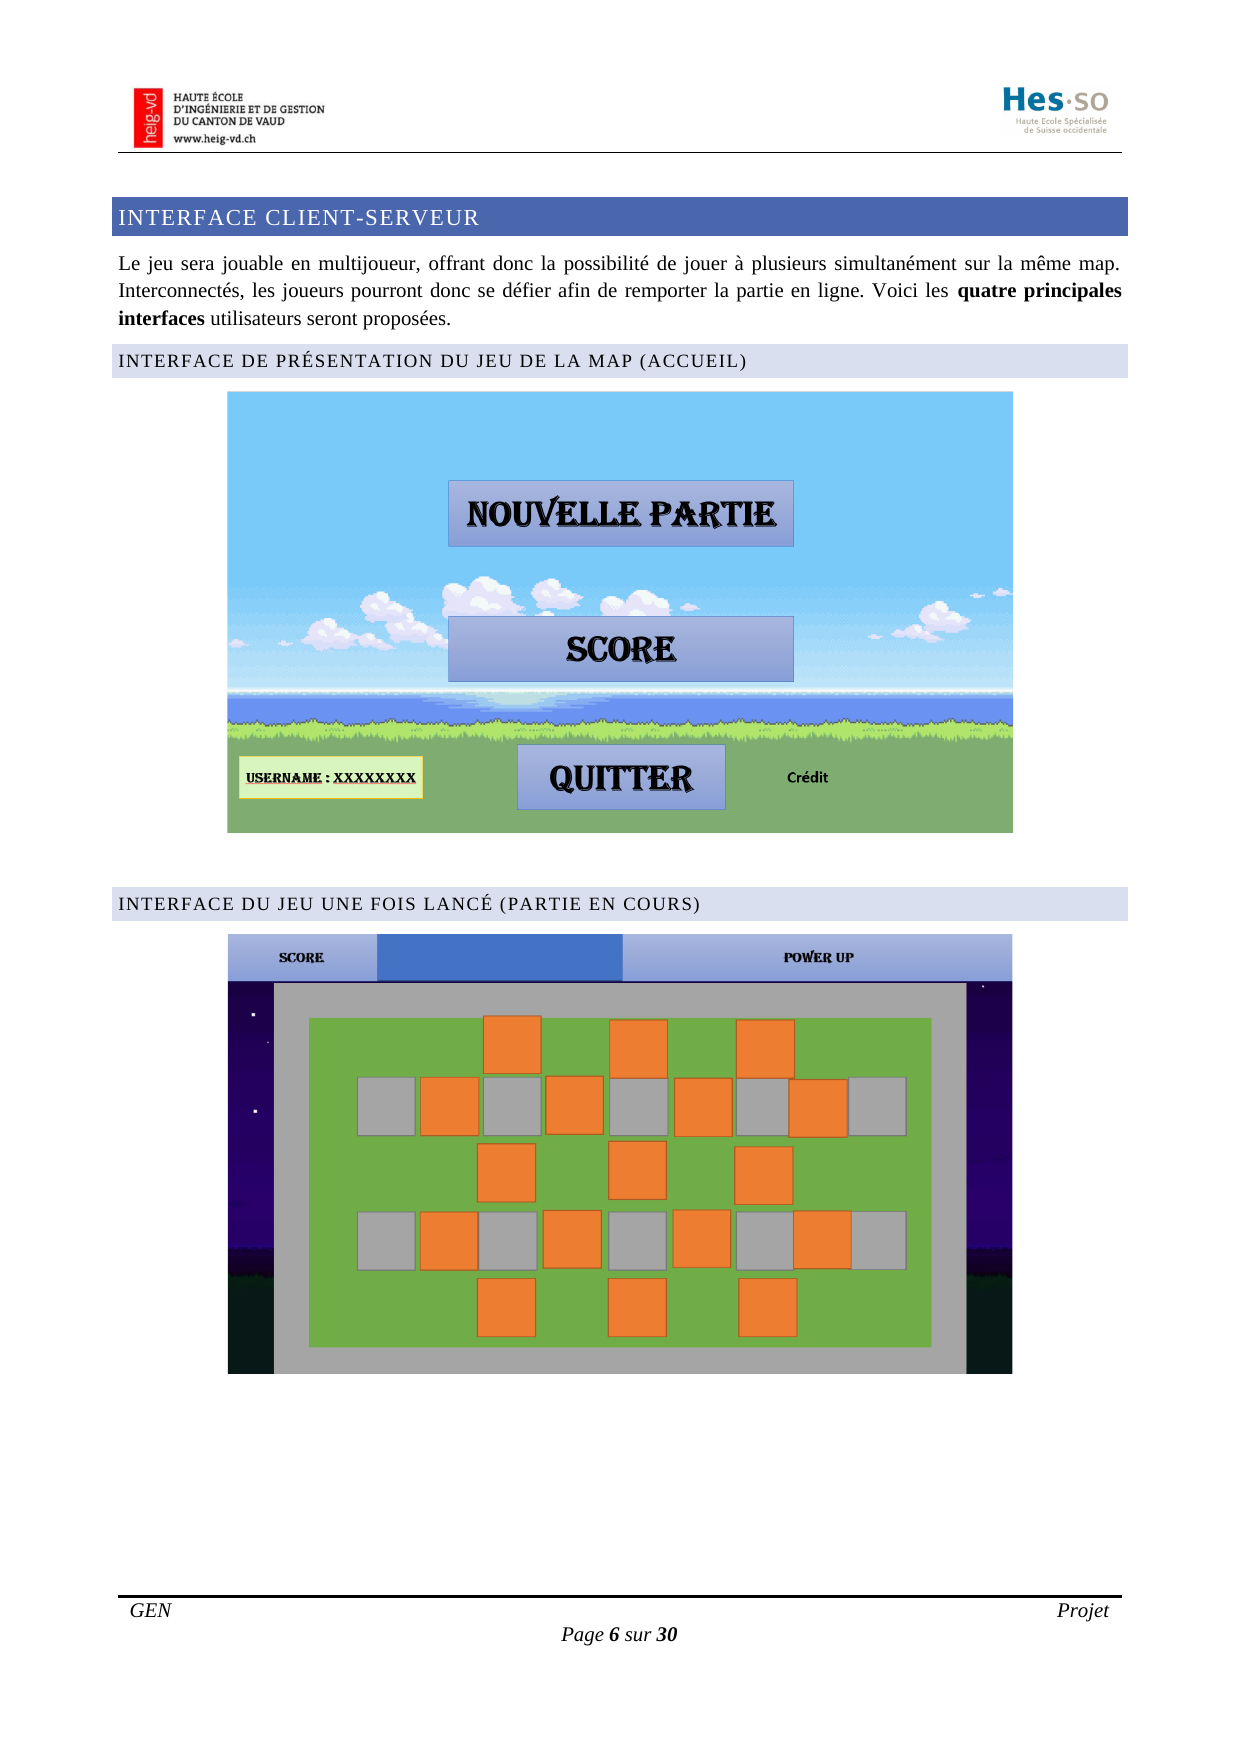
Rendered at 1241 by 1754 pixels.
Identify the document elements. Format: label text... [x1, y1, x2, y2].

text Le jeu sera jouable en multijoueur, offrant donc la possibilité de jouer à plusieurs simultanément sur la même map. Interconnectés, les joueurs pourront donc se défier afin de remporter la partie en ligne. Voici les quatre principales interfaces utilisateurs seront proposées. [118, 251, 1122, 330]
picture [1001, 84, 1111, 136]
subtitle Interface de présentation du jeu de la map (accueil) [118, 350, 1122, 372]
subtitle Interface client-serveur [118, 204, 1122, 230]
picture [227, 934, 1013, 1374]
picture [129, 84, 332, 152]
subtitle Interface du jeu une fois lancé (partie en cours) [118, 893, 1122, 914]
